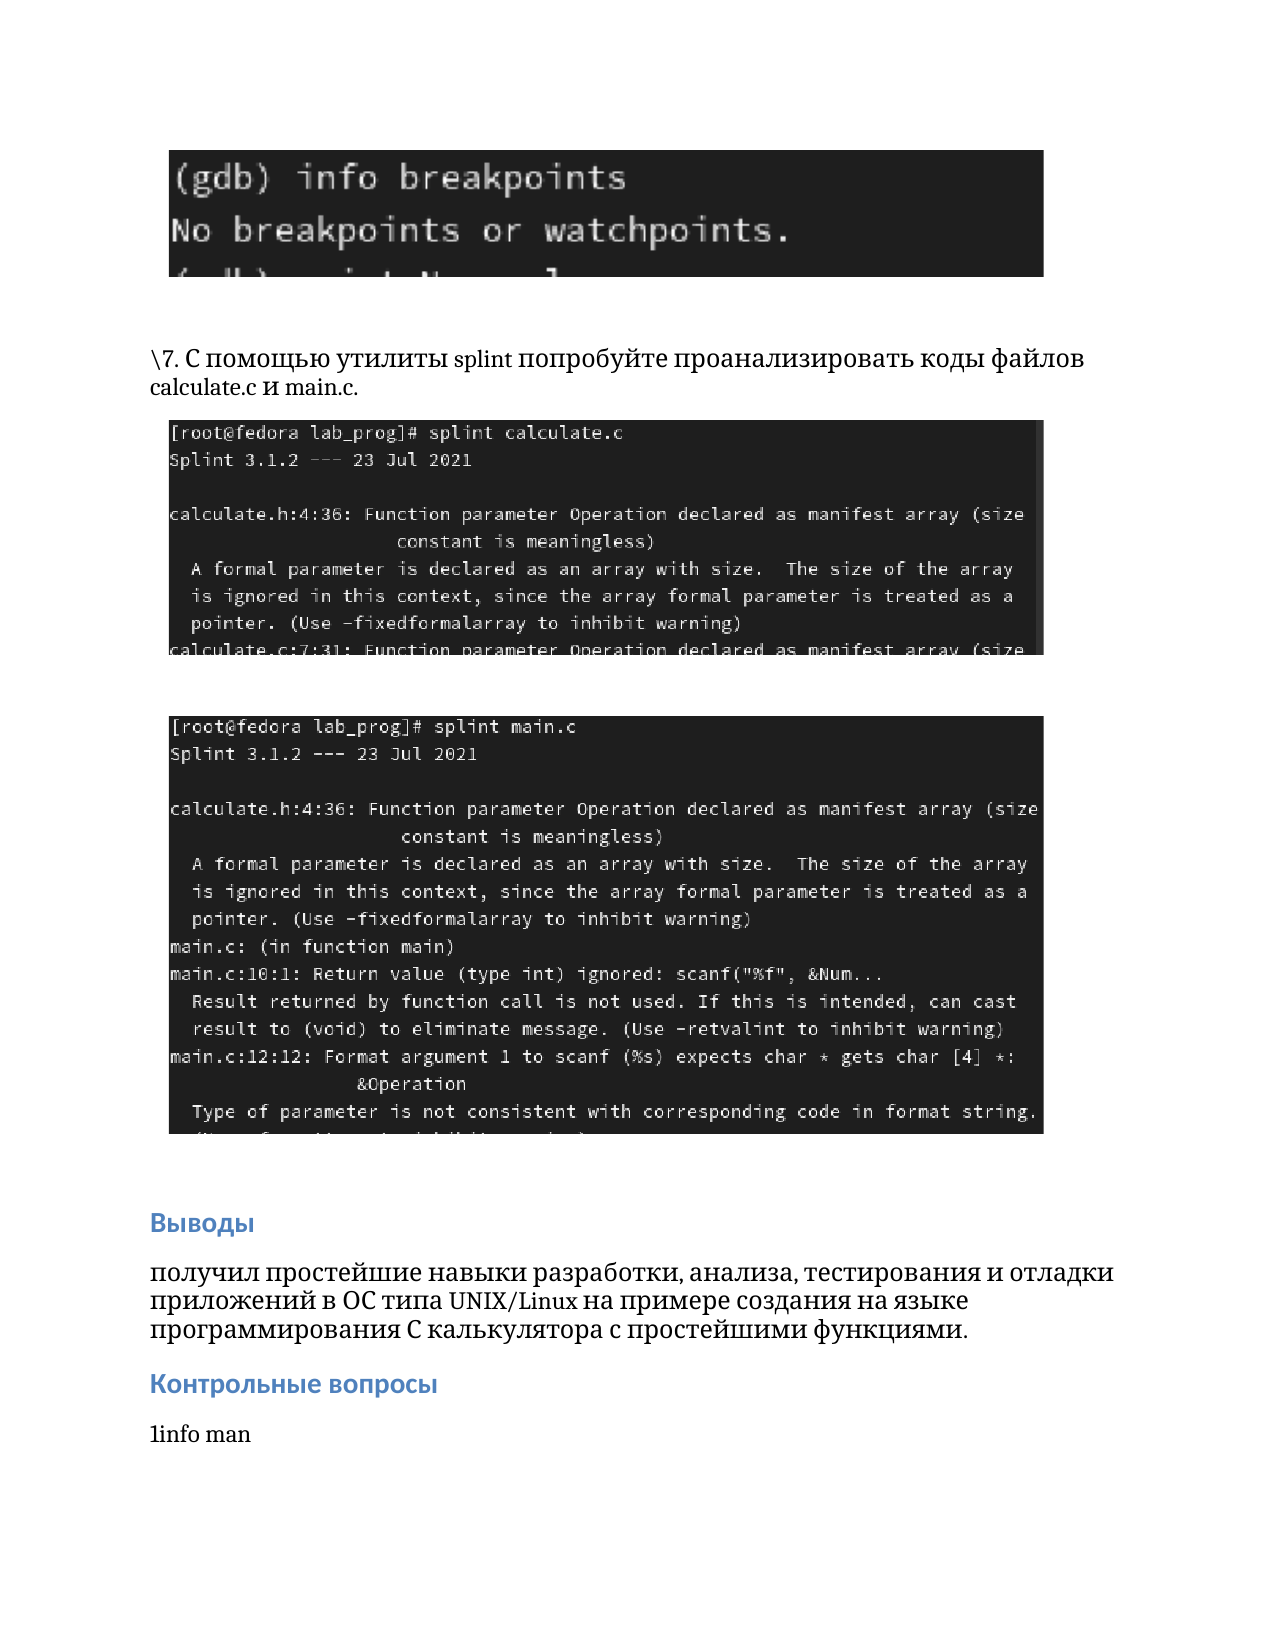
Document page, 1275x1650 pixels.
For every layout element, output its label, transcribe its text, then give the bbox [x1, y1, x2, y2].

text \7. С помощью утилиты splint попробуйте проанализировать коды файлов calculate.c и main.c. [150, 344, 1125, 402]
picture [168, 716, 1044, 1134]
text 1info man [150, 1420, 1125, 1449]
subtitle Выводы [150, 1204, 1125, 1240]
picture [168, 420, 1044, 655]
subtitle Контрольные вопросы [150, 1366, 1125, 1401]
picture [168, 150, 1044, 277]
text получил простейшие навыки разработки, анализа, тестирования и отладки приложений в ОС типа UNIX/Linux на примере создания на языке программирования С калькулятора с простейшими функциями. [150, 1258, 1125, 1345]
